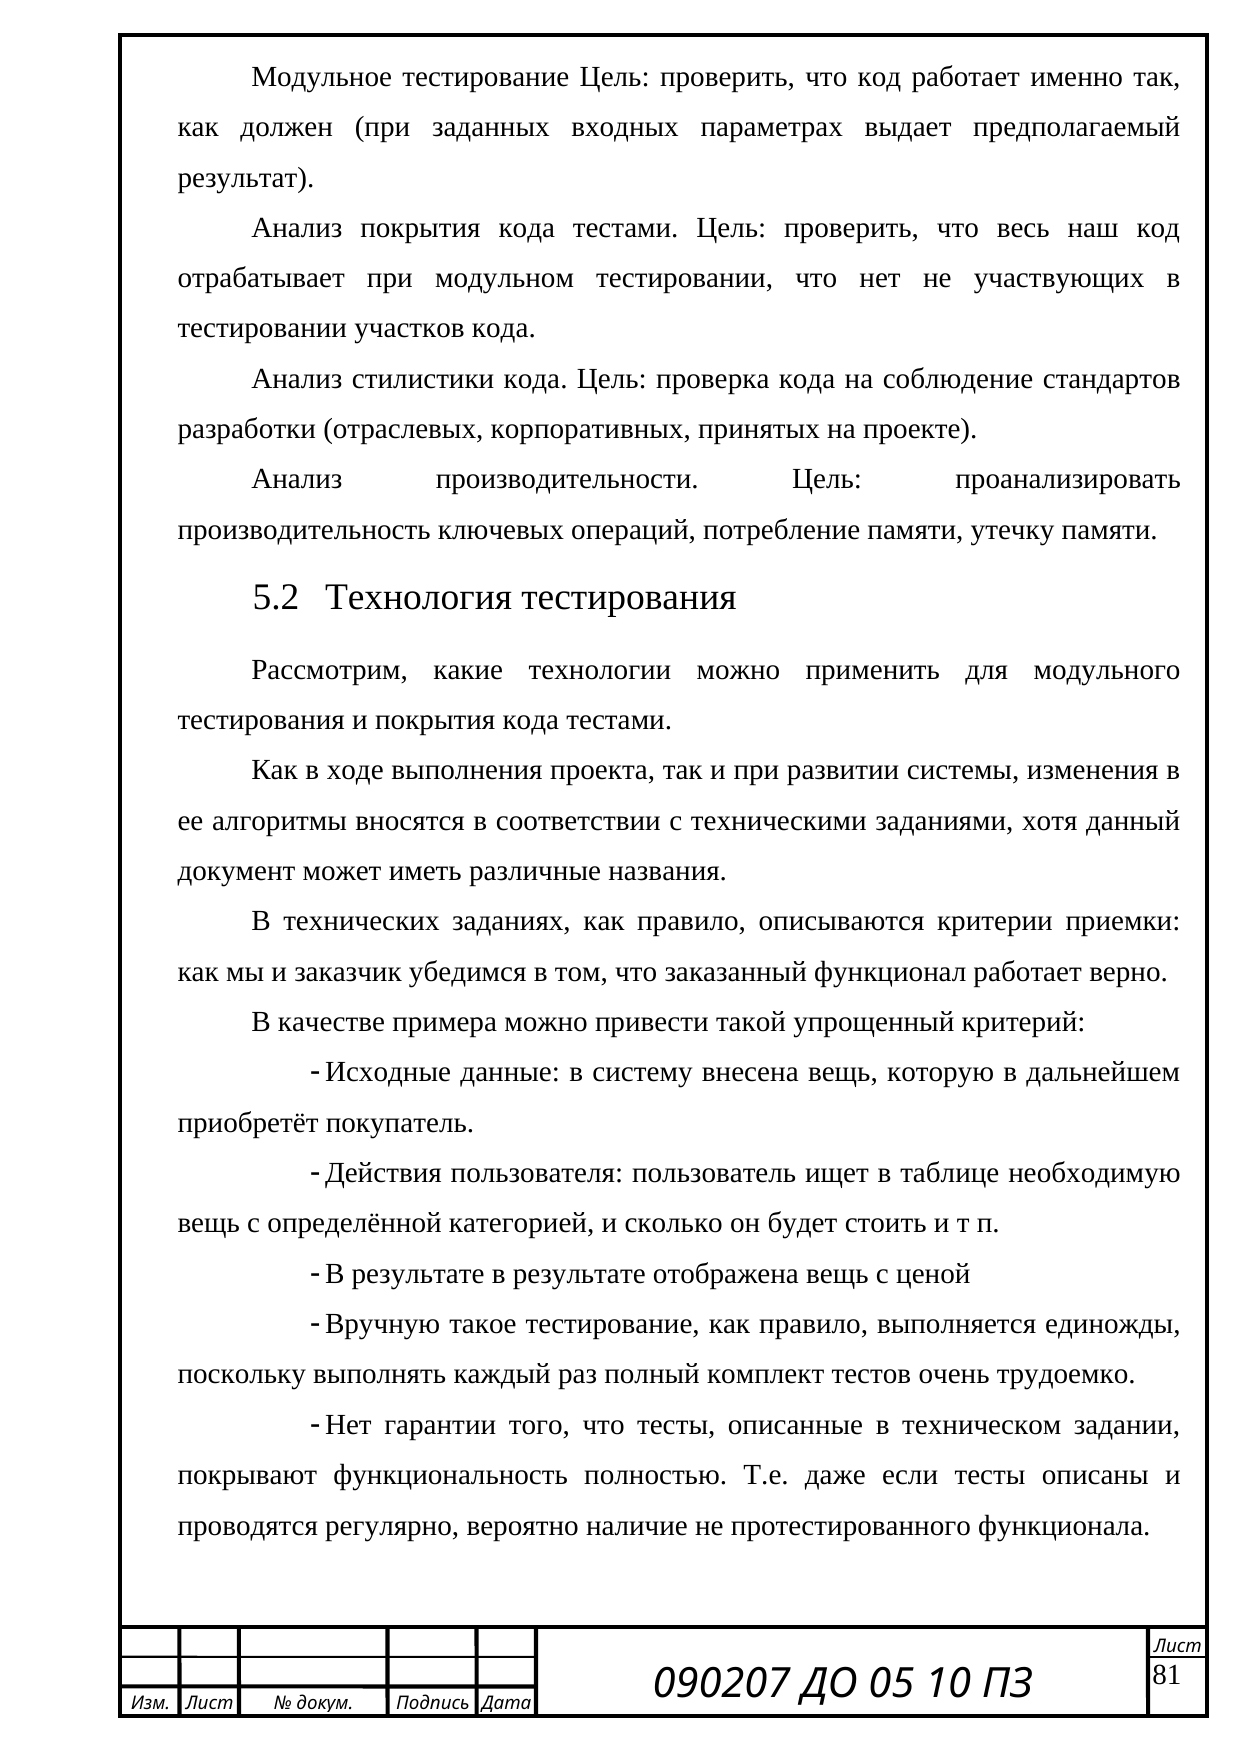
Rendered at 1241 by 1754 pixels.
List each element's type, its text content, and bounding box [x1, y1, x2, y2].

list Нет гарантии того, что тесты, описанные в техническом задании, покрывают функциональность полностью. Т.е. даже если тесты описаны и проводятся регулярно, вероятно наличие не протестированного функционала. [177, 1407, 1181, 1541]
text Анализ покрытия кода тестами. Цель: проверить, что весь наш код отрабатывает при модульном тестировании, что нет не участвующих в тестировании участков кода. [177, 210, 1181, 344]
text В качестве примера можно привести такой упрощенный критерий: [177, 1004, 1181, 1038]
text Анализ производительности. Цель: проанализировать производительность ключевых операций, потребление памяти, утечку памяти. [177, 462, 1181, 545]
list Действия пользователя: пользователь ищет в таблице необходимую вещь с определённой категорией, и сколько он будет стоить и т п. [177, 1155, 1181, 1239]
text В технических заданиях, как правило, описываются критерии приемки: как мы и заказчик убедимся в том, что заказанный функционал работает верно. [177, 903, 1181, 987]
text Анализ стилистики кода. Цель: проверка кода на соблюдение стандартов разработки (отраслевых, корпоративных, принятых на проекте). [177, 361, 1181, 445]
list Вручную такое тестирование, как правило, выполняется единожды, поскольку выполнять каждый раз полный комплект тестов очень трудоемко. [177, 1306, 1181, 1390]
list В результате в результате отображена вещь с ценой [177, 1256, 1181, 1289]
subtitle Технология тестирования [177, 575, 1181, 618]
text Модульное тестирование Цель: проверить, что код работает именно так, как должен (при заданных входных параметрах выдает предполагаемый результат). [177, 59, 1181, 193]
text Рассмотрим, какие технологии можно применить для модульного тестирования и покрытия кода тестами. [177, 652, 1181, 736]
list Исходные данные: в систему внесена вещь, которую в дальнейшем приобретёт покупатель. [177, 1054, 1181, 1138]
text Как в ходе выполнения проекта, так и при развитии системы, изменения в ее алгоритмы вносятся в соответствии с техническими заданиями, хотя данный документ может иметь различные названия. [177, 752, 1181, 887]
